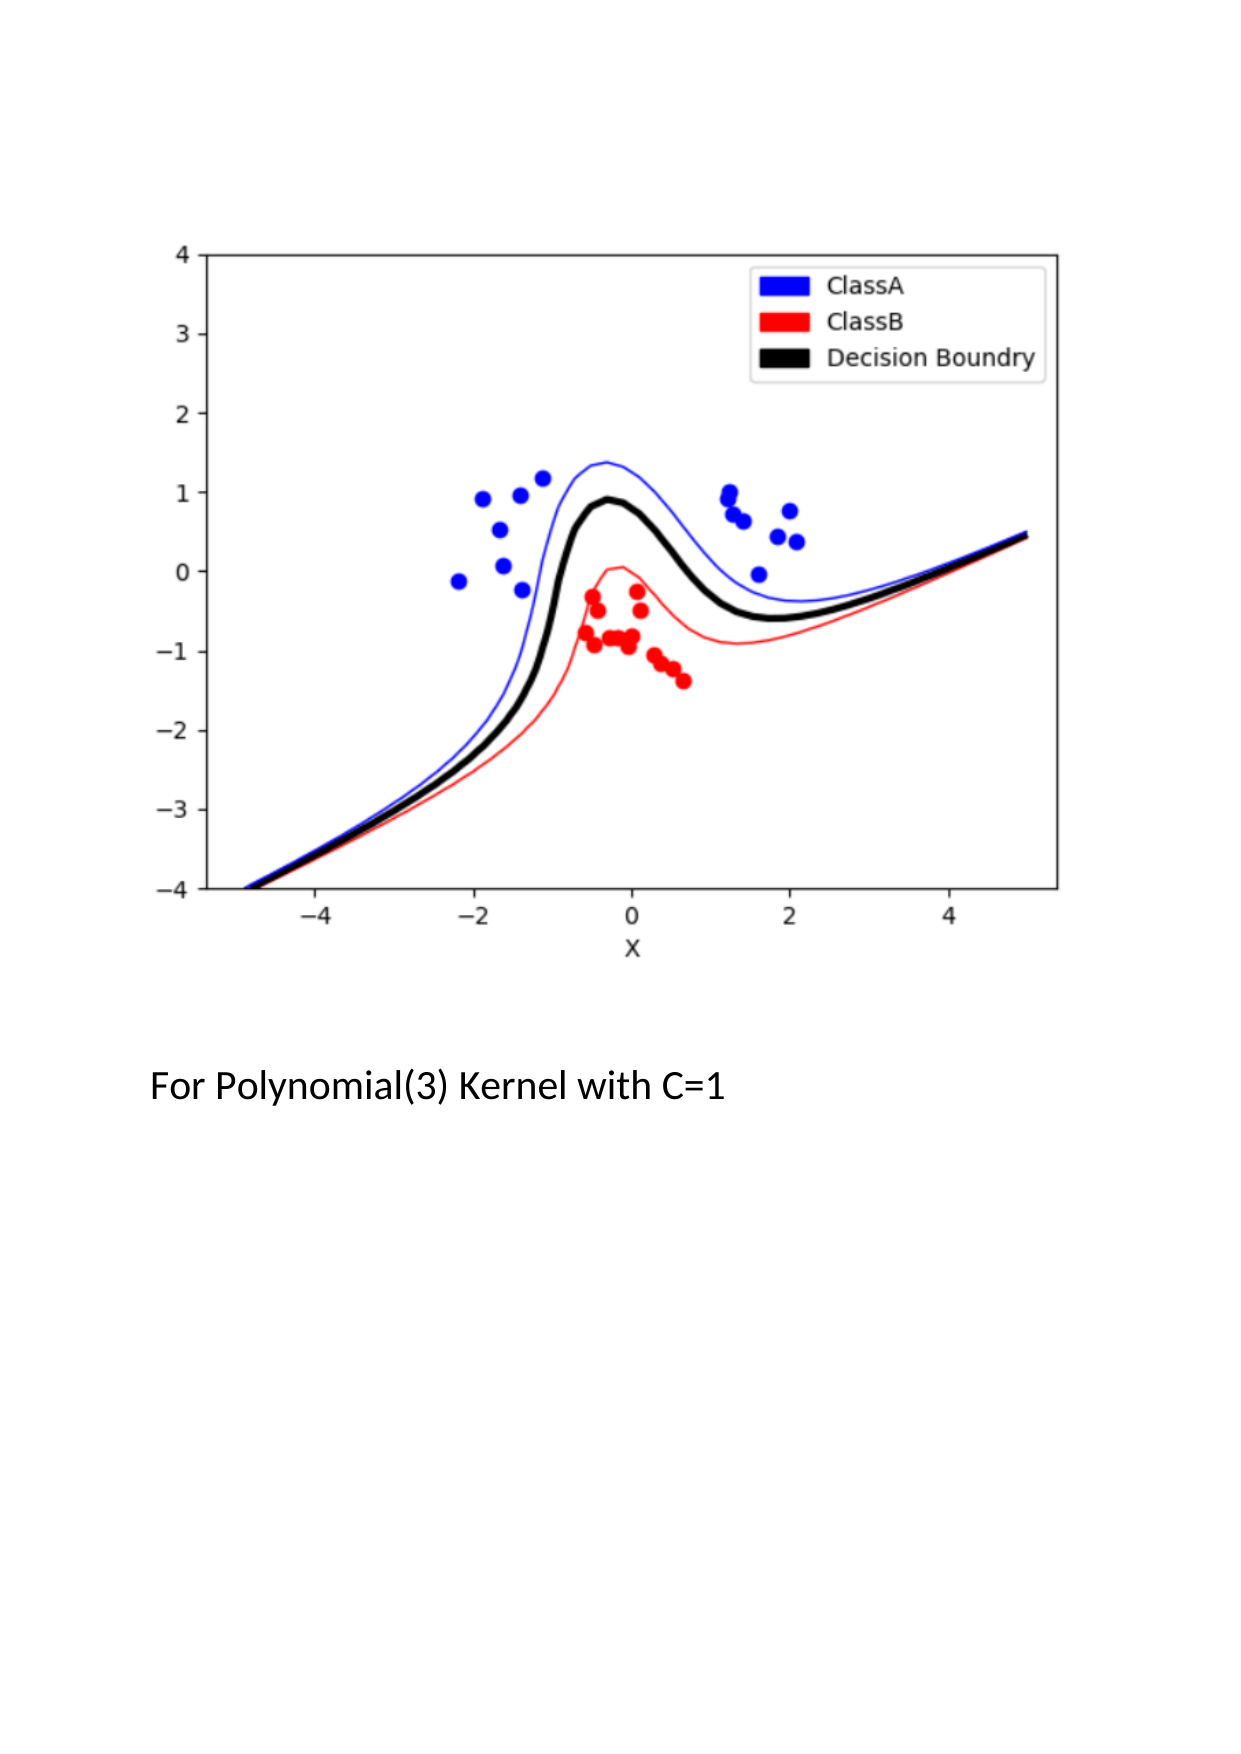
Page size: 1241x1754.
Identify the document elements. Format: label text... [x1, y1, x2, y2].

text For Polynomial(3) Kernel with C=1 [150, 1059, 1090, 1110]
picture [150, 221, 1091, 969]
